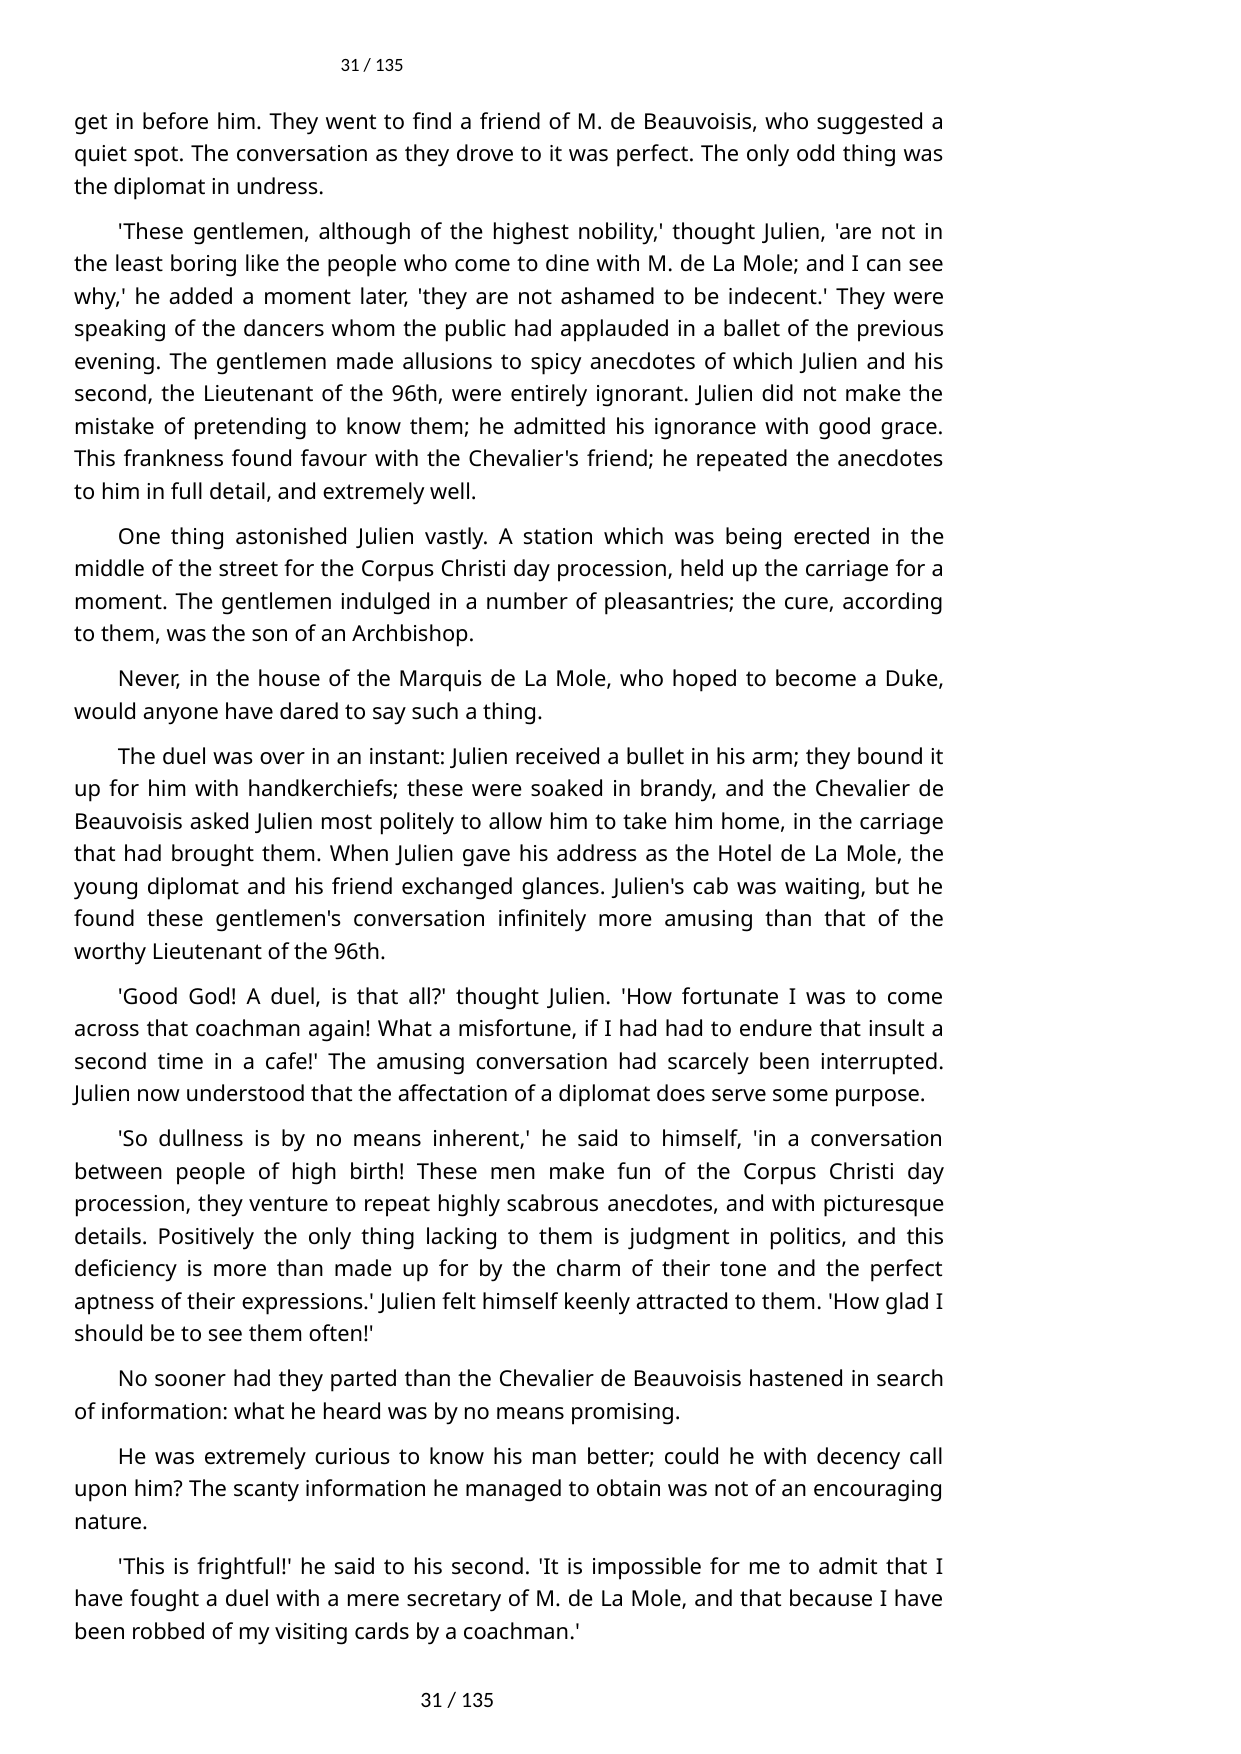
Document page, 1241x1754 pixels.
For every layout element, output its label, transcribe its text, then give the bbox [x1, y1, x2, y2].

text No sooner had they parted than the Chevalier de Beauvoisis hastened in search of information: what he heard was by no means promising. [74, 1362, 945, 1427]
text Never, in the house of the Marquis de La Mole, who hoped to become a Duke, would anyone have dared to say such a thing. [74, 662, 945, 727]
text One thing astonished Julien vastly. A station which was being erected in the middle of the street for the Corpus Christi day procession, held up the carriage for a moment. The gentlemen indulged in a number of pleasantries; the cure, according to them, was the son of an Archbishop. [74, 519, 945, 649]
text The duel was over in an instant: Julien received a bullet in his arm; they bound it up for him with handkerchiefs; these were soaked in brandy, and the Chevalier de Beauvoisis asked Julien most politely to allow him to take him home, in the carriage that had brought them. When Julien gave his address as the Hotel de La Mole, the young diplomat and his friend exchanged glances. Julien's cab was waiting, but he found these gentlemen's conversation infinitely more amusing than that of the worthy Lieutenant of the 96th. [74, 739, 945, 967]
text 'So dullness is by no means inherent,' he said to himself, 'in a conversation between people of high birth! These men make fun of the Corpus Christi day procession, they venture to repeat highly scabrous anecdotes, and with picturesque details. Positively the only thing lacking to them is judgment in politics, and this deficiency is more than made up for by the charm of their tone and the perfect aptness of their expressions.' Julien felt himself keenly attracted to them. 'How glad I should be to see them often!' [74, 1122, 945, 1349]
text 'These gentlemen, although of the highest nobility,' thought Julien, 'are not in the least boring like the people who come to dine with M. de La Mole; and I can see why,' he added a moment later, 'they are not ashamed to be indecent.' They were speaking of the dancers whom the public had applauded in a ballet of the previous evening. The gentlemen made allusions to spicy anecdotes of which Julien and his second, the Lieutenant of the 96th, were entirely ignorant. Julien did not make the mistake of pretending to know them; he admitted his ignorance with good grace. This frankness found favour with the Chevalier's friend; he repeated the anecdotes to him in full detail, and extremely well. [74, 214, 945, 507]
text 'Good God! A duel, is that all?' thought Julien. 'How fortunate I was to come across that coachman again! What a misfortune, if I had had to endure that insult a second time in a cafe!' The amusing conversation had scarcely been interrupted. Julien now understood that the affectation of a diplomat does serve some purpose. [74, 979, 945, 1109]
text 'This is frightful!' he said to his second. 'It is impossible for me to admit that I have fought a duel with a mere secretary of M. de La Mole, and that because I have been robbed of my visiting cards by a coachman.' [74, 1549, 945, 1647]
text He was extremely curious to know his man better; could he with decency call upon him? The scanty information he managed to obtain was not of an encouraging nature. [74, 1439, 945, 1537]
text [74, 104, 945, 202]
